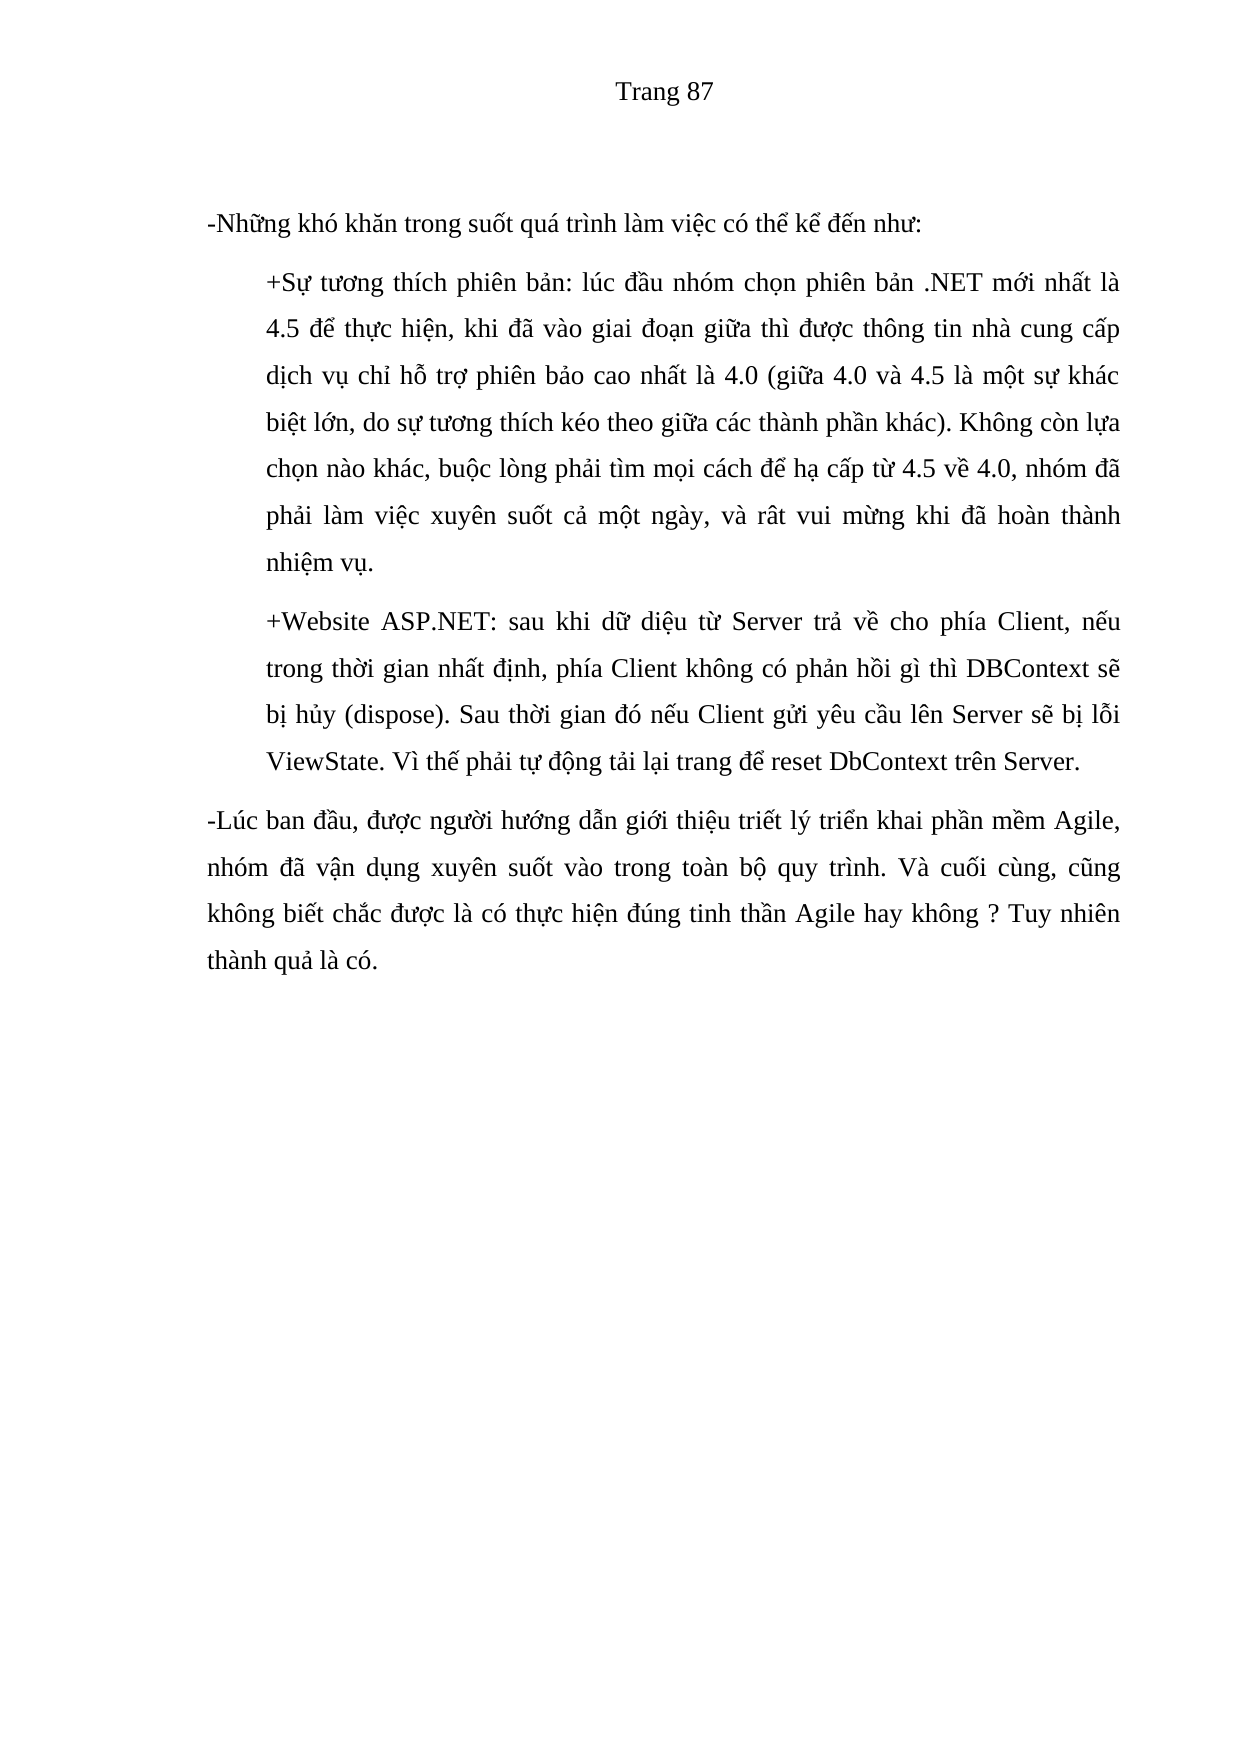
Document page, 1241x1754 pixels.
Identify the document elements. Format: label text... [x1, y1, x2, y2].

text -Lúc ban đầu, được người hướng dẫn giới thiệu triết lý triển khai phần mềm Agile, nhóm đã vận dụng xuyên suốt vào trong toàn bộ quy trình. Và cuối cùng, cũng không biết chắc được là có thực hiện đúng tinh thần Agile hay không ? Tuy nhiên thành quả là có. [207, 804, 1122, 975]
text +Sự tương thích phiên bản: lúc đầu nhóm chọn phiên bản .NET mới nhất là 4.5 để thực hiện, khi đã vào giai đoạn giữa thì được thông tin nhà cung cấp dịch vụ chỉ hỗ trợ phiên bảo cao nhất là 4.0 (giữa 4.0 và 4.5 là một sự khác biệt lớn, do sự tương thích kéo theo giữa các thành phần khác). Không còn lựa chọn nào khác, buộc lòng phải tìm mọi cách để hạ cấp từ 4.5 về 4.0, nhóm đã phải làm việc xuyên suốt cả một ngày, và rât vui mừng khi đã hoàn thành nhiệm vụ. [266, 266, 1122, 577]
text +Website ASP.NET: sau khi dữ diệu từ Server trả về cho phía Client, nếu trong thời gian nhất định, phía Client không có phản hồi gì thì DBContext sẽ bị hủy (dispose). Sau thời gian đó nếu Client gửi yêu cầu lên Server sẽ bị lỗi ViewState. Vì thế phải tự động tải lại trang để reset DbContext trên Server. [266, 605, 1122, 776]
text -Những khó khăn trong suốt quá trình làm việc có thể kể đến như: [207, 207, 1122, 238]
